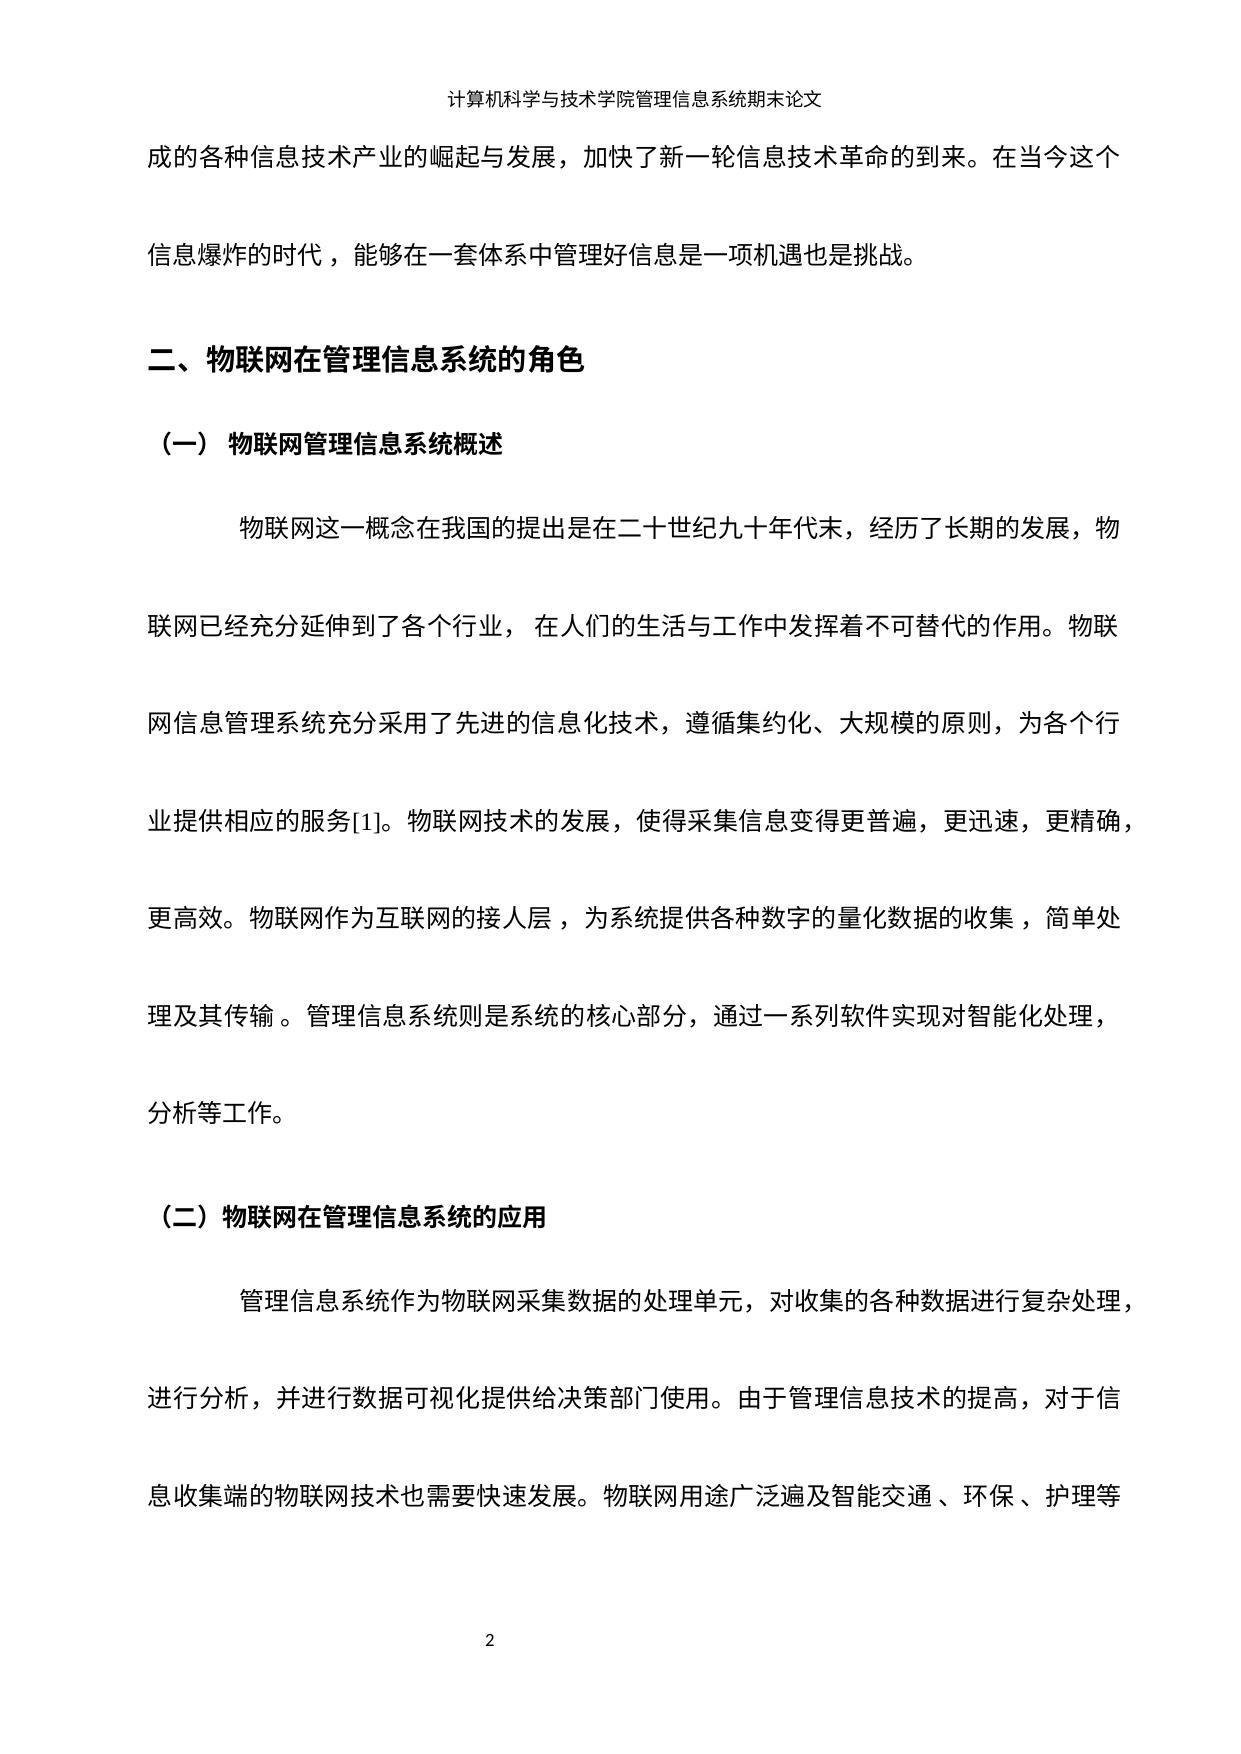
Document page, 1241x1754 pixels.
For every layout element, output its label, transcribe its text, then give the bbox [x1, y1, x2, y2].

subtitle （二）物联网在管理信息系统的应用 [148, 1183, 1122, 1248]
text 物联网这一概念在我国的提出是在二十世纪九十年代末，经历了长期的发展，物联网已经充分延伸到了各个行业， 在人们的生活与工作中发挥着不可替代的作用。物联网信息管理系统充分采用了先进的信息化技术，遵循集约化、大规模的原则，为各个行业提供相应的服务[1]。物联网技术的发展，使得采集信息变得更普遍，更迅速，更精确，更高效。物联网作为互联网的接人层 ，为系统提供各种数字的量化数据的收集 ，简单处理及其传输 。管理信息系统则是系统的核心部分，通过一系列软件实现对智能化处理，分析等工作。 [148, 494, 1122, 1144]
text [148, 123, 1122, 286]
subtitle （一） 物联网管理信息系统概述 [148, 411, 1122, 476]
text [148, 1267, 1122, 1527]
subtitle 二、物联网在管理信息系统的角色 [148, 325, 1122, 390]
